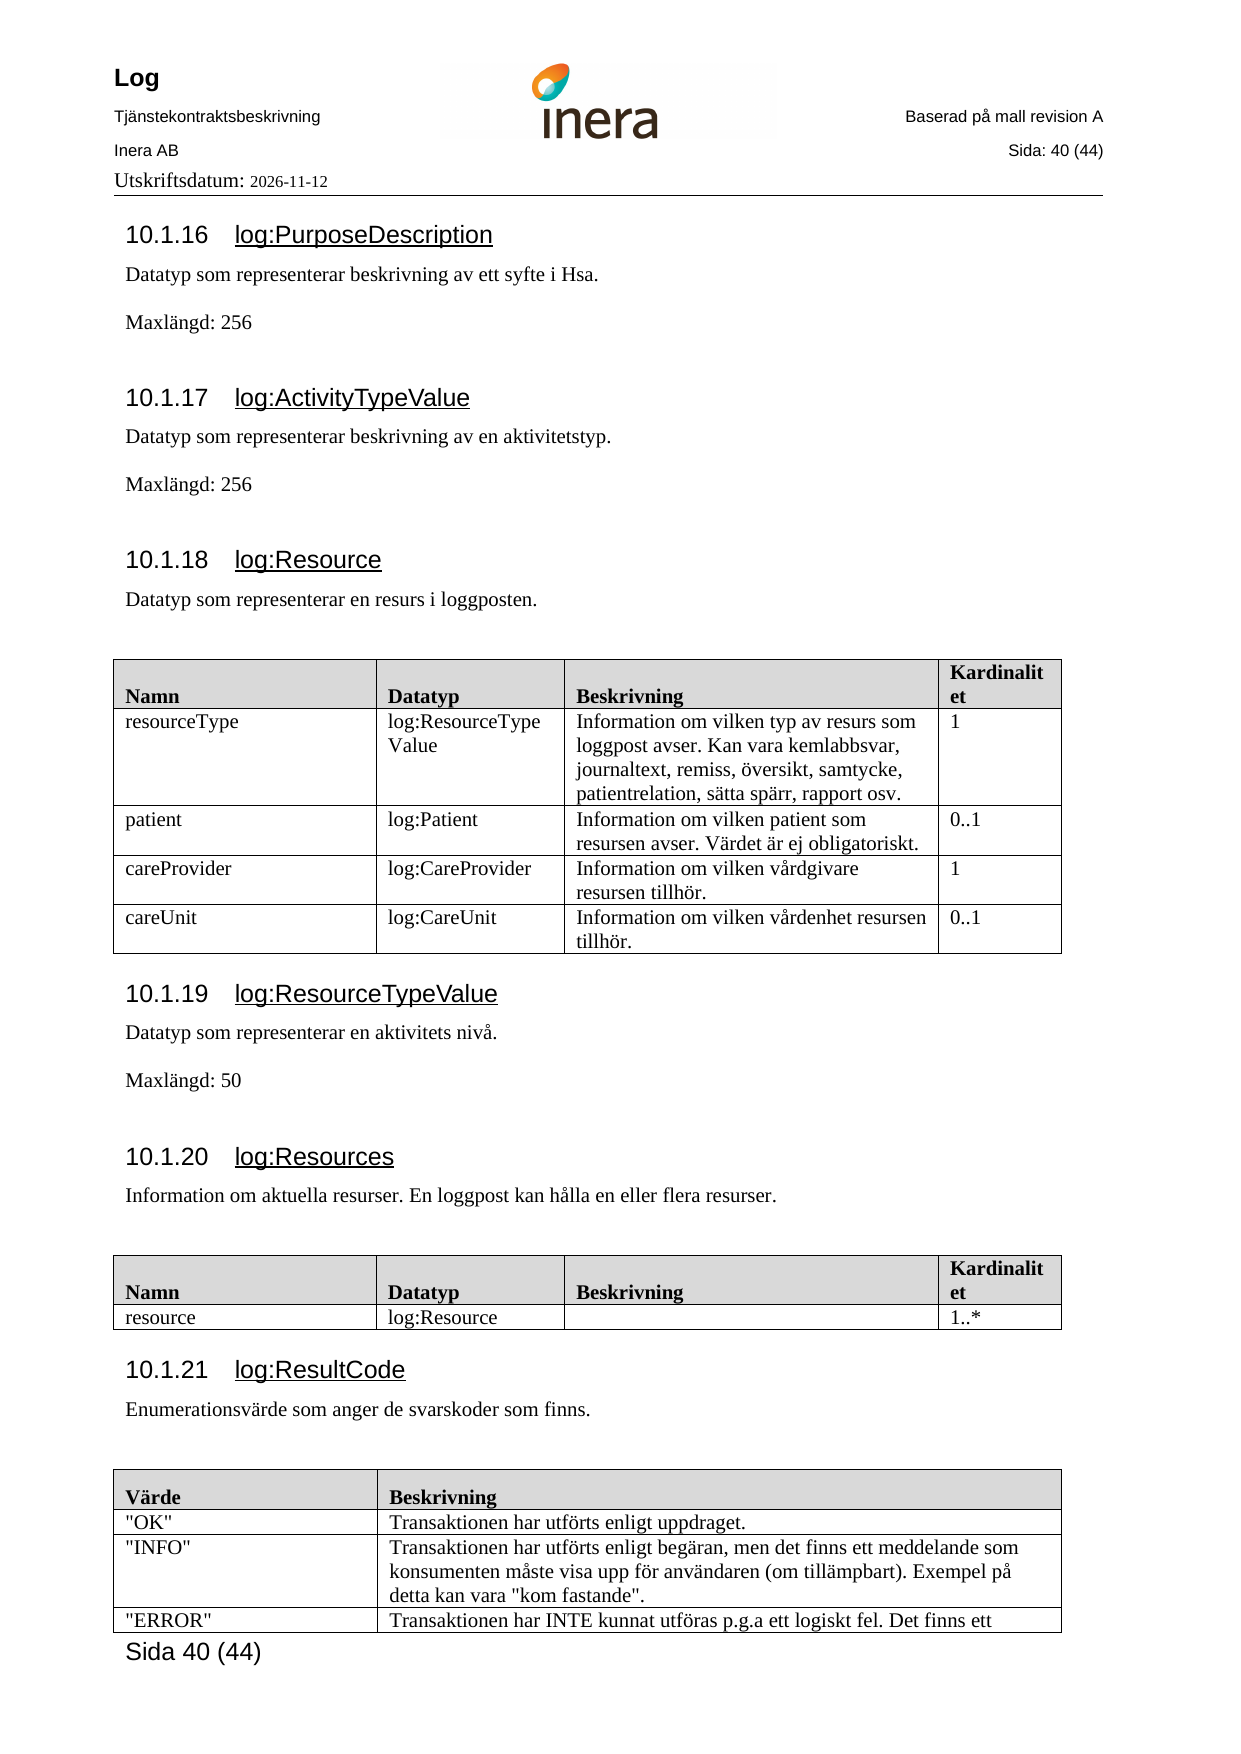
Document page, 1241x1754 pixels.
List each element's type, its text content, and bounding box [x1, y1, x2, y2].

table_cell 0..1 [939, 806, 1061, 854]
table_cell Transaktionen har utförts enligt begäran, men det finns ett meddelande som konsumenten måste visa upp för användaren (om tillämpbart). Exempel på detta kan vara "kom fastande". [378, 1535, 1061, 1607]
text Maxlängd: 256 [125, 310, 1115, 334]
table_cell resource [114, 1305, 376, 1329]
text Enumerationsvärde som anger de svarskoder som finns. [125, 1396, 1115, 1421]
text Maxlängd: 256 [125, 472, 1115, 496]
text Datatyp som representerar en aktivitets nivå. [125, 1020, 1115, 1044]
table_cell careUnit [114, 905, 376, 953]
table_header Datatyp [377, 1256, 564, 1304]
table_cell "ERROR" [114, 1608, 377, 1632]
text Datatyp som representerar beskrivning av en aktivitetstyp. [125, 424, 1115, 448]
table_header Kardinalitet [939, 1256, 1061, 1304]
text Datatyp som representerar en resurs i loggposten. [125, 587, 1115, 611]
text Information om aktuella resurser. En loggpost kan hålla en eller flera resurser. [125, 1183, 1115, 1207]
table_cell Transaktionen har utförts enligt uppdraget. [378, 1510, 1061, 1534]
table_cell log:CareUnit [377, 905, 564, 953]
table_cell "INFO" [114, 1535, 377, 1607]
text Maxlängd: 50 [125, 1068, 1115, 1092]
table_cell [378, 1608, 1061, 1632]
table_header Namn [114, 1256, 376, 1304]
table_header Beskrivning [378, 1470, 1061, 1509]
table_cell log:CareProvider [377, 856, 564, 904]
subtitle log:ActivityTypeValue [125, 383, 1115, 412]
text Datatyp som representerar beskrivning av ett syfte i Hsa. [125, 262, 1115, 286]
table_cell 1 [939, 709, 1061, 805]
table_header Datatyp [377, 660, 564, 708]
picture [439, 63, 777, 139]
table_cell Information om vilken vårdgivare resursen tillhör. [565, 856, 938, 904]
table_cell 1..* [939, 1305, 1061, 1329]
table_cell log:Resource [377, 1305, 564, 1329]
table_header Namn [114, 660, 376, 708]
table_header Kardinalitet [939, 660, 1061, 708]
table_cell patient [114, 806, 376, 854]
table_cell Information om vilken typ av resurs som loggpost avser. Kan vara kemlabbsvar, journaltext, remiss, översikt, samtycke, patientrelation, sätta spärr, rapport osv. [565, 709, 938, 805]
subtitle log:PurposeDescription [125, 221, 1115, 249]
subtitle log:ResultCode [125, 1355, 1115, 1384]
table_cell log:ResourceTypeValue [377, 709, 564, 805]
subtitle log:Resources [125, 1141, 1115, 1170]
table_cell 0..1 [939, 905, 1061, 953]
table_header Värde [114, 1470, 377, 1509]
table_cell 1 [939, 856, 1061, 904]
table_cell "OK" [114, 1510, 377, 1534]
table_cell Information om vilken vårdenhet resursen tillhör. [565, 905, 938, 953]
table_header Beskrivning [565, 660, 938, 708]
table_cell resourceType [114, 709, 376, 805]
table_cell careProvider [114, 856, 376, 904]
table_cell [565, 1305, 938, 1329]
subtitle log:Resource [125, 546, 1115, 574]
table_header Beskrivning [565, 1256, 938, 1304]
table_cell log:Patient [377, 806, 564, 854]
subtitle log:ResourceTypeValue [125, 979, 1115, 1008]
table_cell Information om vilken patient som resursen avser. Värdet är ej obligatoriskt. [565, 806, 938, 854]
